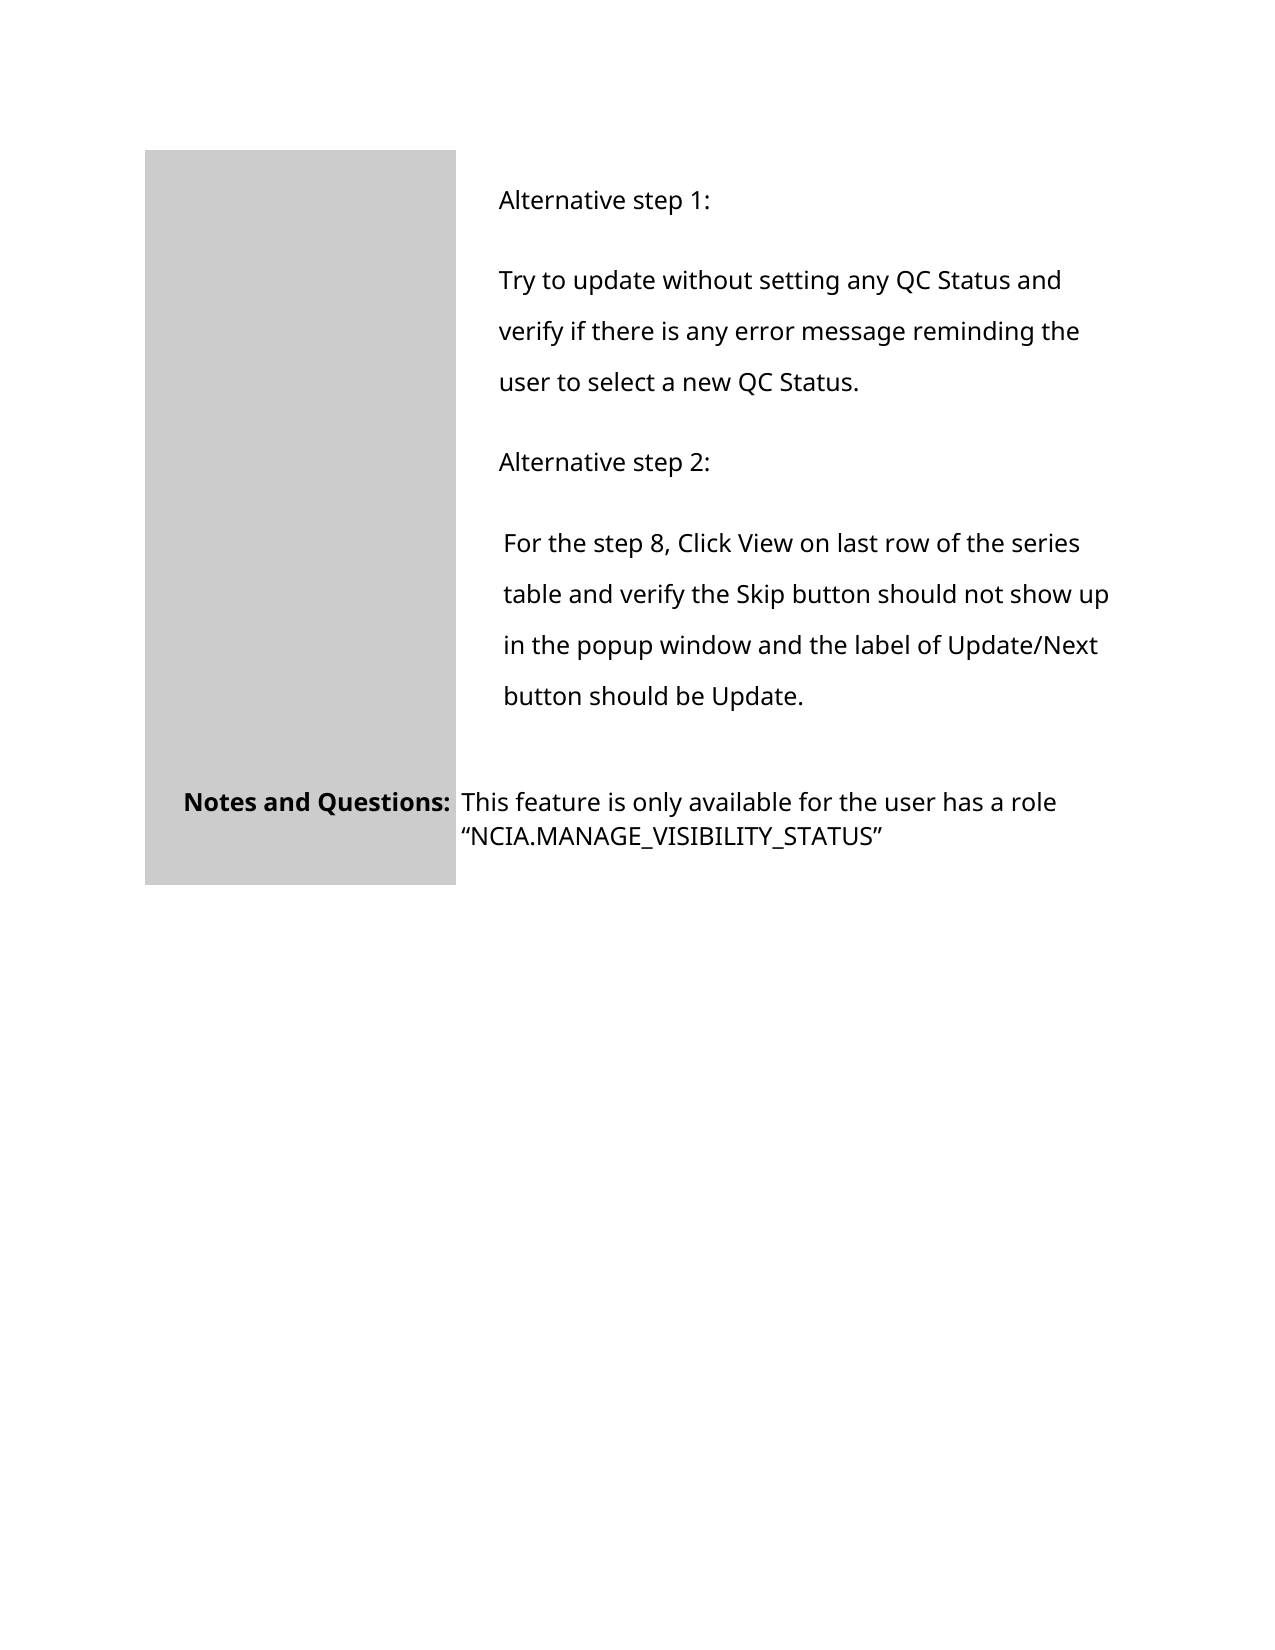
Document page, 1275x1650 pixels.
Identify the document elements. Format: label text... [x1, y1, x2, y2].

table_cell Steps: [145, 150, 456, 781]
table_cell Notes and Questions: [145, 781, 456, 885]
table_cell This feature is only available for the user has a role “NCIA.MANAGE_VISIBILITY_STATUS” [456, 781, 1120, 885]
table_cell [456, 150, 1120, 781]
